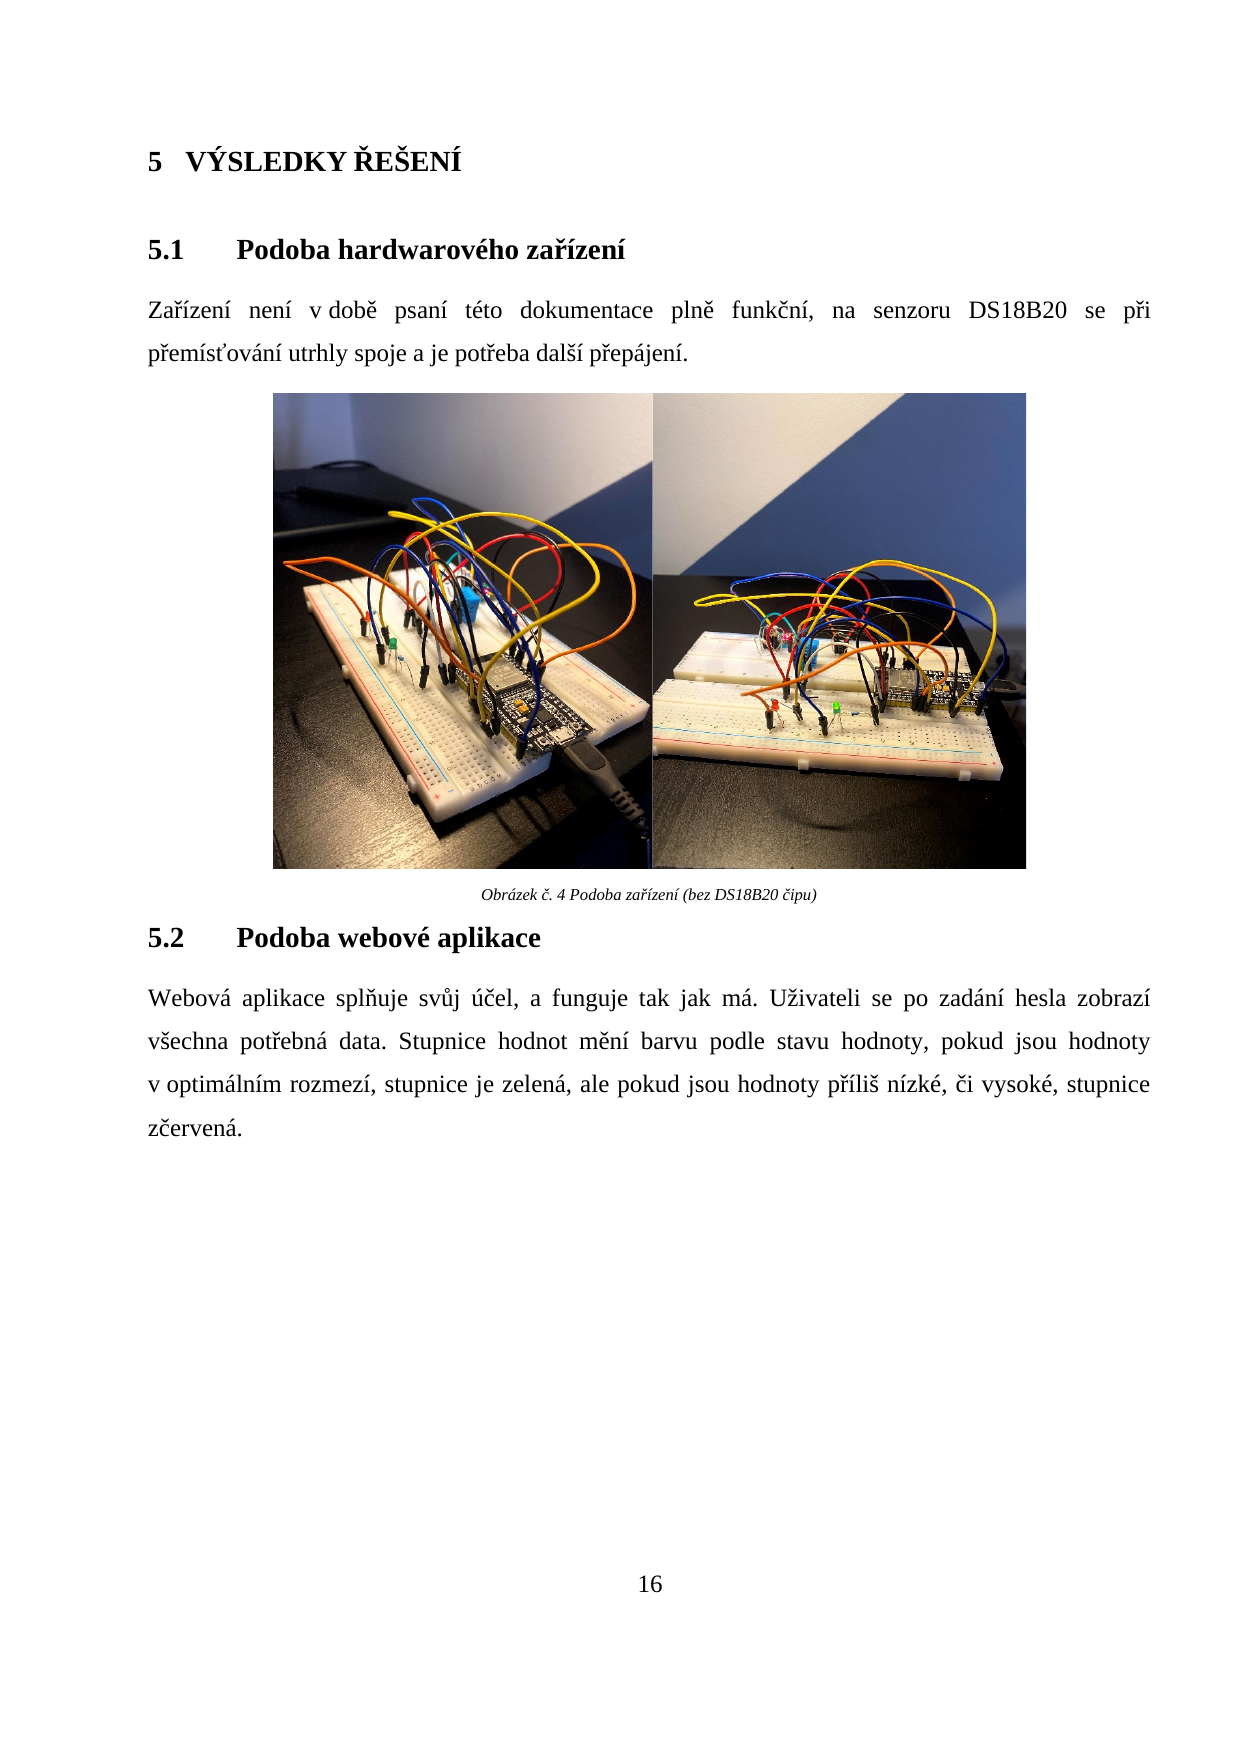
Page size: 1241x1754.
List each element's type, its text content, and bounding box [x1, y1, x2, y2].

picture [273, 393, 1027, 869]
subtitle Výsledky řešení [148, 144, 1152, 178]
subtitle Podoba webové aplikace [148, 920, 1152, 954]
subtitle Podoba hardwarového zařízení [148, 232, 1152, 266]
text Webová aplikace splňuje svůj účel, a funguje tak jak má. Uživateli se po zadání hesla zobrazí všechna potřebná data. Stupnice hodnot mění barvu podle stavu hodnoty, pokud jsou hodnoty v optimálním rozmezí, stupnice je zelená, ale pokud jsou hodnoty příliš nízké, či vysoké, stupnice zčervená. [148, 983, 1152, 1141]
text Zařízení není v době psaní této dokumentace plně funkční, na senzoru DS18B20 se při přemísťování utrhly spoje a je potřeba další přepájení. [148, 295, 1152, 367]
